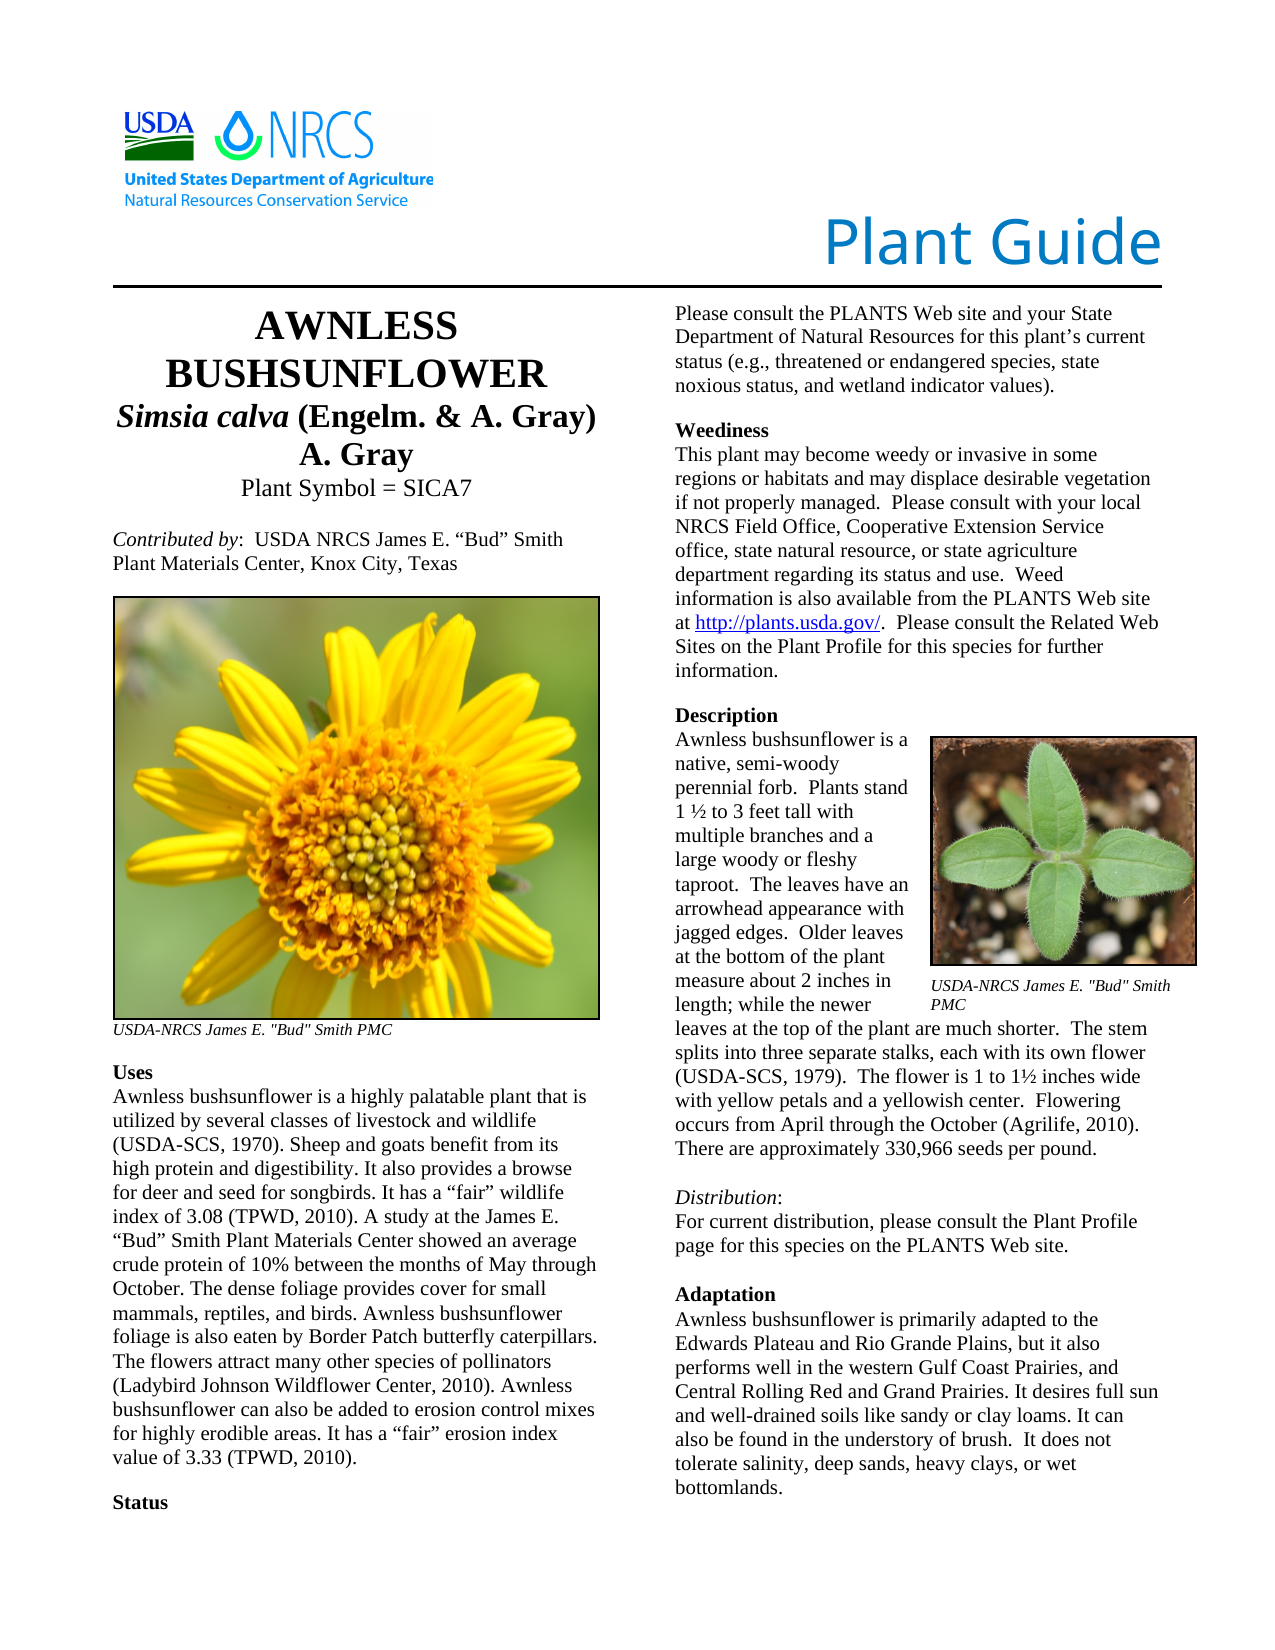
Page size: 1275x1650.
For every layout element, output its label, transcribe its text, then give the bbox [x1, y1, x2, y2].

subtitle Status [112, 1490, 600, 1514]
text Adaptation [675, 1282, 1162, 1306]
text This plant may become weedy or invasive in some regions or habitats and may displace desirable vegetation if not properly managed. Please consult with your local NRCS Field Office, Cooperative Extension Service office, state natural resource, or state agriculture department regarding its status and use. Weed information is also available from the PLANTS Web site at http://plants.usda.gov/. Please consult the Related Web Sites on the Plant Profile for this species for further information. [675, 442, 1162, 682]
text Awnless bushsunflower is a highly palatable plant that is utilized by several classes of livestock and wildlife (USDA-SCS, 1970). Sheep and goats benefit from its high protein and digestibility. It also provides a browse for deer and seed for songbirds. It has a “fair” wildlife index of 3.08 (TPWD, 2010). A study at the James E. “Bud” Smith Plant Materials Center showed an average crude protein of 10% between the months of May through October. The dense foliage provides cover for small mammals, reptiles, and birds. Awnless bushsunflower foliage is also eaten by Border Patch butterfly caterpillars. The flowers attract many other species of pollinators (Ladybird Johnson Wildflower Center, 2010). Awnless bushsunflower can also be added to erosion control mixes for highly erodible areas. It has a “fair” erosion index value of 3.33 (TPWD, 2010). [112, 1084, 600, 1469]
text Distribution: [675, 1185, 1162, 1209]
text Awnless bushsunflower is primarily adapted to the Edwards Plateau and Rio Grande Plains, but it also performs well in the western Gulf Coast Prairies, and Central Rolling Red and Grand Prairies. It desires full sun and well-drained soils like sandy or clay loams. It can also be found in the understory of brush. It does not tolerate salinity, deep sands, heavy clays, or wet bottomlands. [675, 1306, 1162, 1499]
text Plant Symbol = SICA7 [112, 473, 600, 502]
text Contributed by: USDA NRCS James E. “Bud” Smith Plant Materials Center, Knox City, Texas [112, 527, 600, 575]
picture [933, 738, 1195, 964]
text Awnless bushsunflower is a native, semi-woody perennial forb. Plants stand 1 ½ to 3 feet tall with multiple branches and a large woody or fleshy taproot. The leaves have an arrowhead appearance with jagged edges. Older leaves at the bottom of the plant measure about 2 inches in length; while the newer leaves at the top of the plant are much shorter. The stem splits into three separate stalks, each with its own flower (USDA-SCS, 1979). The flower is 1 to 1½ inches wide with yellow petals and a yellowish center. Flowering occurs from April through the October (Agrilife, 2010). There are approximately 330,966 seeds per pound. [675, 727, 1162, 1160]
text Please consult the PLANTS Web site and your State Department of Natural Resources for this plant’s current status (e.g., threatened or endangered species, state noxious status, and wetland indicator values). [675, 300, 1162, 397]
subtitle Awnless bushsunflower [112, 300, 600, 396]
text For current distribution, please consult the Plant Profile page for this species on the PLANTS Web site. [675, 1209, 1162, 1257]
subtitle Description [675, 703, 1162, 727]
subtitle Simsia calva (Engelm. & A. Gray) A. Gray [112, 396, 600, 473]
picture [124, 111, 434, 206]
subtitle Weediness [675, 417, 1162, 442]
title Plant Guide [112, 198, 1162, 288]
subtitle Uses [112, 1060, 600, 1084]
picture [115, 598, 598, 1018]
